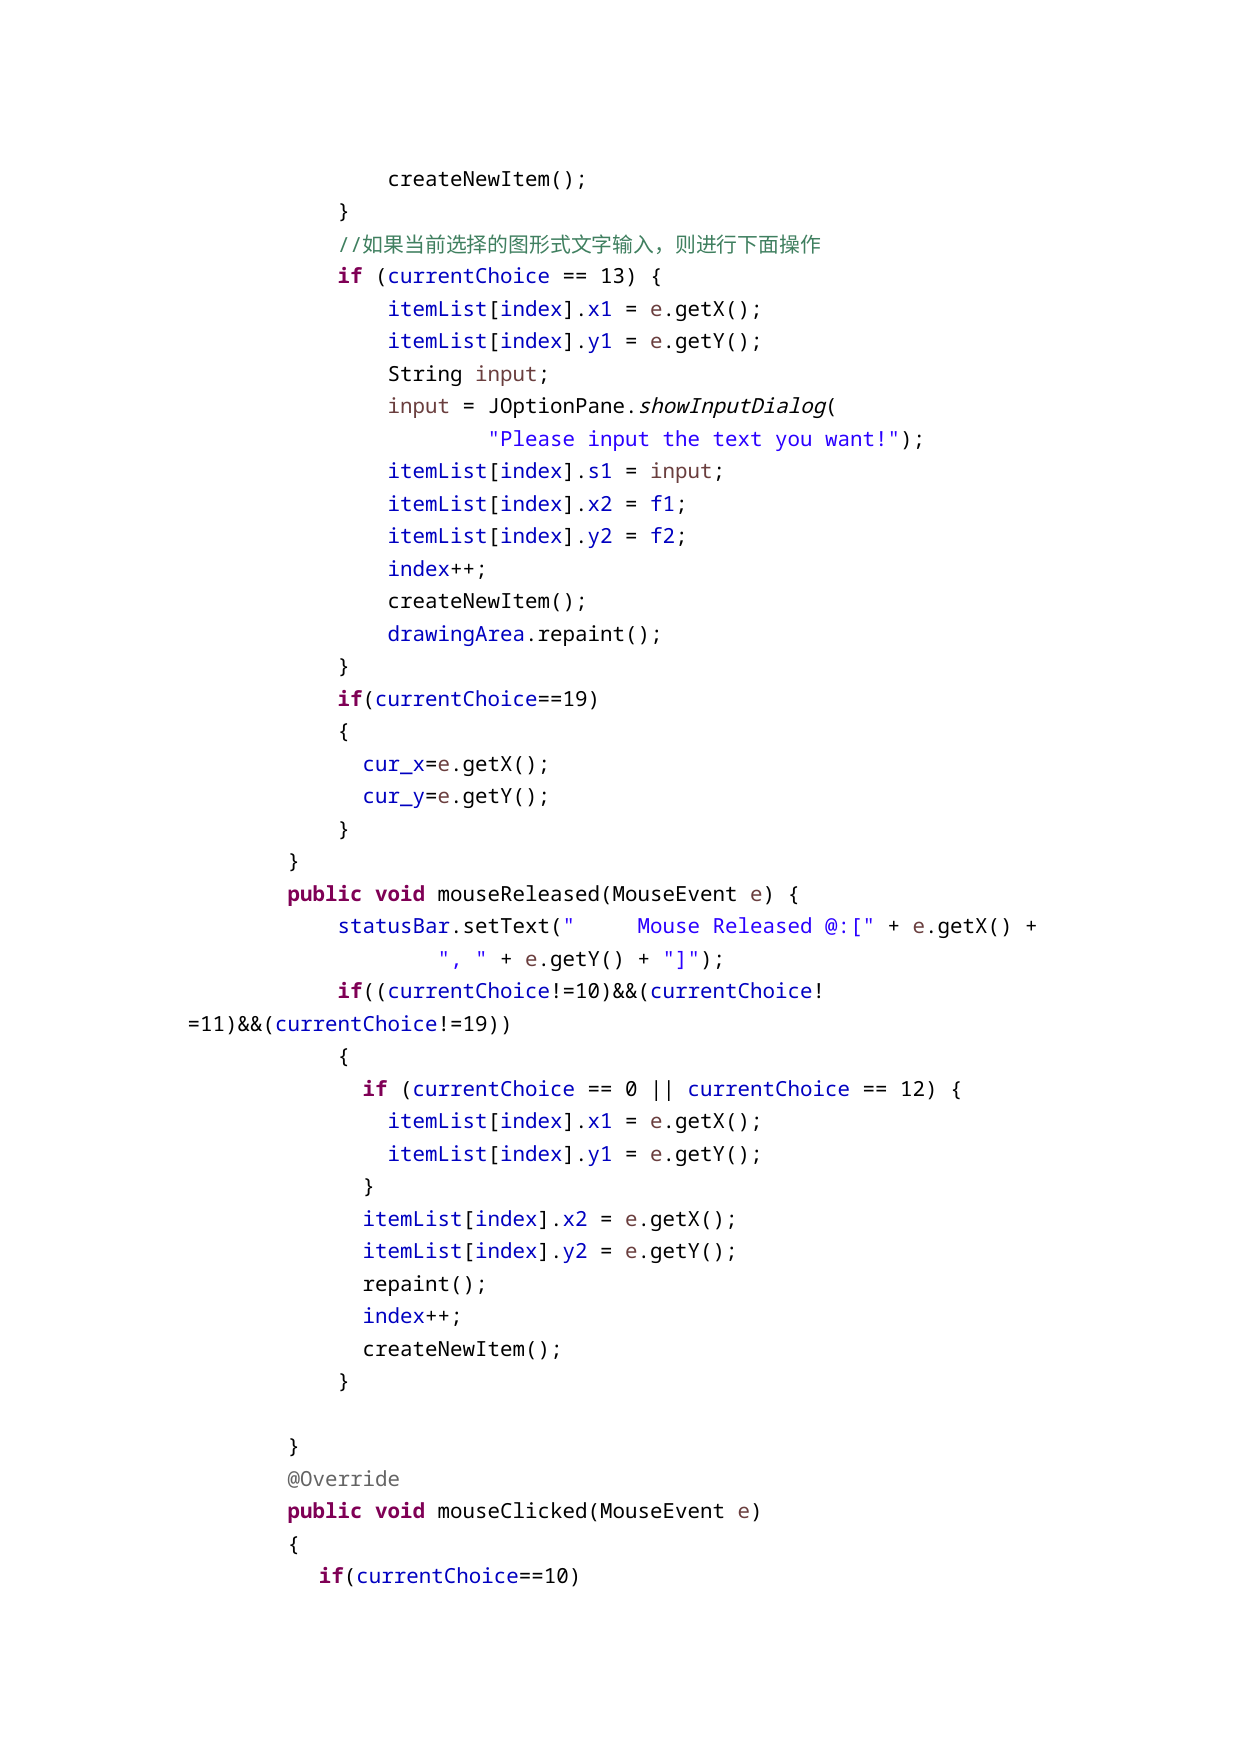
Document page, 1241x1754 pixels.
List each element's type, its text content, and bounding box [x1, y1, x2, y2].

text //如果当前选择的图形式文字输入，则进行下面操作 [187, 227, 1053, 259]
text itemList[index].x1 = e.getX(); [187, 1104, 1053, 1137]
text { [187, 1039, 1053, 1072]
text if((currentChoice!=10)&&(currentChoice!=11)&&(currentChoice!=19)) [187, 974, 1053, 1039]
text if (currentChoice == 13) { [187, 259, 1053, 292]
text { [187, 1527, 1053, 1559]
text repaint(); [187, 1267, 1053, 1299]
text createNewItem(); [187, 584, 1053, 617]
text "Please input the text you want!"); [187, 422, 1053, 454]
text { [187, 714, 1053, 747]
text statusBar.setText(" Mouse Released @:[" + e.getX() + [187, 909, 1053, 942]
text ", " + e.getY() + "]"); [187, 942, 1053, 974]
text input = JOptionPane.showInputDialog( [187, 389, 1053, 422]
text } [187, 844, 1053, 877]
text createNewItem(); [187, 162, 1053, 194]
text public void mouseReleased(MouseEvent e) { [187, 877, 1053, 909]
text itemList[index].y2 = e.getY(); [187, 1234, 1053, 1267]
text @Override [187, 1462, 1053, 1494]
text String input; [187, 357, 1053, 389]
text } [187, 812, 1053, 844]
text itemList[index].s1 = input; [187, 454, 1053, 487]
text itemList[index].y1 = e.getY(); [187, 324, 1053, 357]
text itemList[index].x2 = e.getX(); [187, 1202, 1053, 1234]
text drawingArea.repaint(); [187, 617, 1053, 649]
text } [187, 1364, 1053, 1397]
text cur_y=e.getY(); [187, 779, 1053, 812]
text itemList[index].y2 = f2; [187, 519, 1053, 552]
text itemList[index].x2 = f1; [187, 487, 1053, 519]
text createNewItem(); [187, 1332, 1053, 1364]
text if (currentChoice == 0 || currentChoice == 12) { [187, 1072, 1053, 1104]
text if(currentChoice==19) [187, 682, 1053, 714]
text cur_x=e.getX(); [187, 747, 1053, 779]
text itemList[index].y1 = e.getY(); [187, 1137, 1053, 1169]
text } [187, 1169, 1053, 1202]
text } [187, 1429, 1053, 1462]
text if(currentChoice==10) [187, 1559, 1053, 1592]
text public void mouseClicked(MouseEvent e) [187, 1494, 1053, 1527]
text } [187, 194, 1053, 227]
text } [187, 649, 1053, 682]
text itemList[index].x1 = e.getX(); [187, 292, 1053, 324]
text index++; [187, 1299, 1053, 1332]
text index++; [187, 552, 1053, 584]
